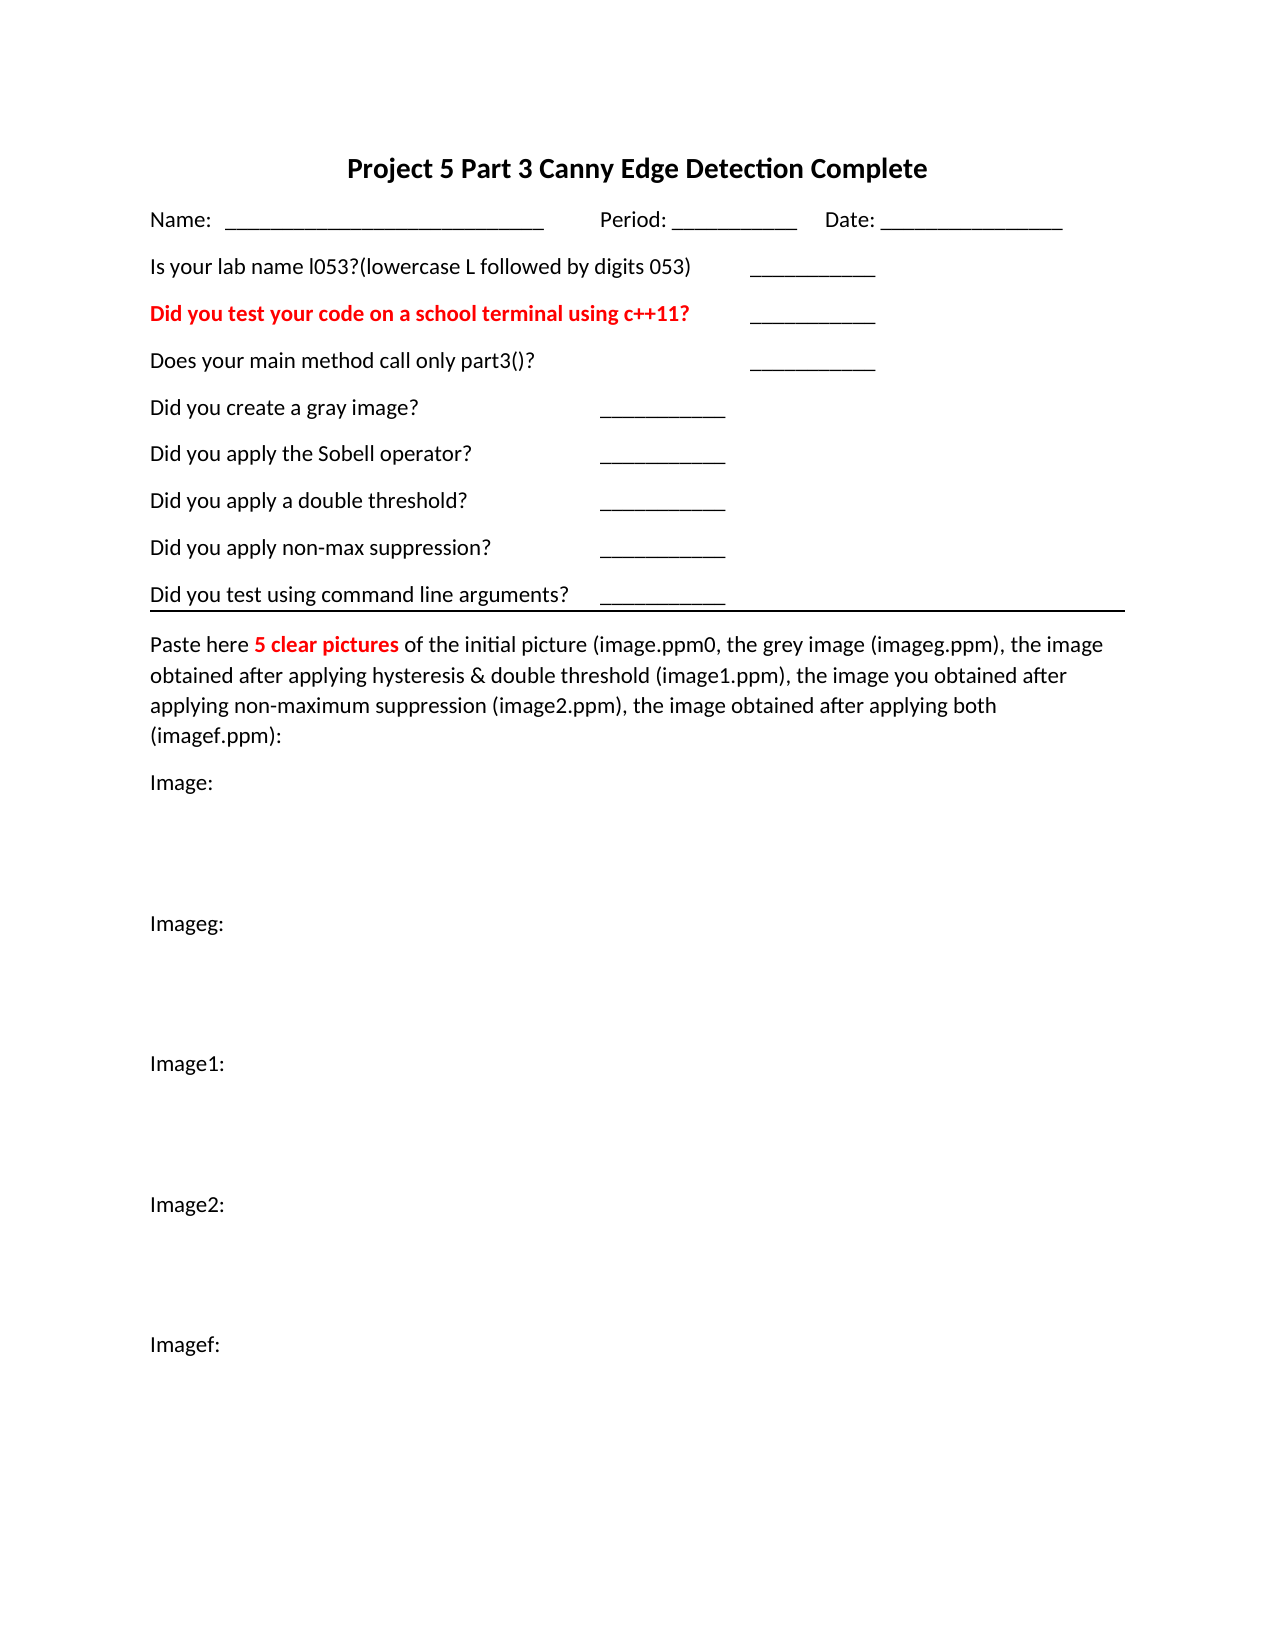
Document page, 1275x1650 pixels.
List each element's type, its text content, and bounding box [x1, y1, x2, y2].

text Image1: [150, 1049, 1125, 1077]
text Image: [150, 768, 1125, 796]
text Did you apply the Sobell operator? ___________ [150, 439, 1125, 467]
text Imagef: [150, 1331, 1125, 1359]
text Did you create a gray image? ___________ [150, 393, 1125, 421]
text Does your main method call only part3()? ___________ [150, 346, 1125, 374]
text Did you apply non-max suppression? ___________ [150, 533, 1125, 561]
text Image2: [150, 1190, 1125, 1218]
text Paste here 5 clear pictures of the initial picture (image.ppm0, the grey image (imageg.ppm), the image obtained after applying hysteresis & double threshold (image1.ppm), the image you obtained after applying non-maximum suppression (image2.ppm), the image obtained after applying both (imagef.ppm): [150, 631, 1125, 749]
text Did you apply a double threshold? ___________ [150, 486, 1125, 514]
text Name: ____________________________ Period: ___________ Date: ________________ [150, 205, 1125, 233]
text Did you test your code on a school terminal using c++11? ___________ [150, 299, 1125, 327]
text Is your lab name l053?(lowercase L followed by digits 053) ___________ [150, 252, 1125, 280]
text Did you test using command line arguments? ___________ [150, 580, 1125, 610]
text Project 5 Part 3 Canny Edge Detection Complete [150, 150, 1125, 186]
text Imageg: [150, 909, 1125, 937]
